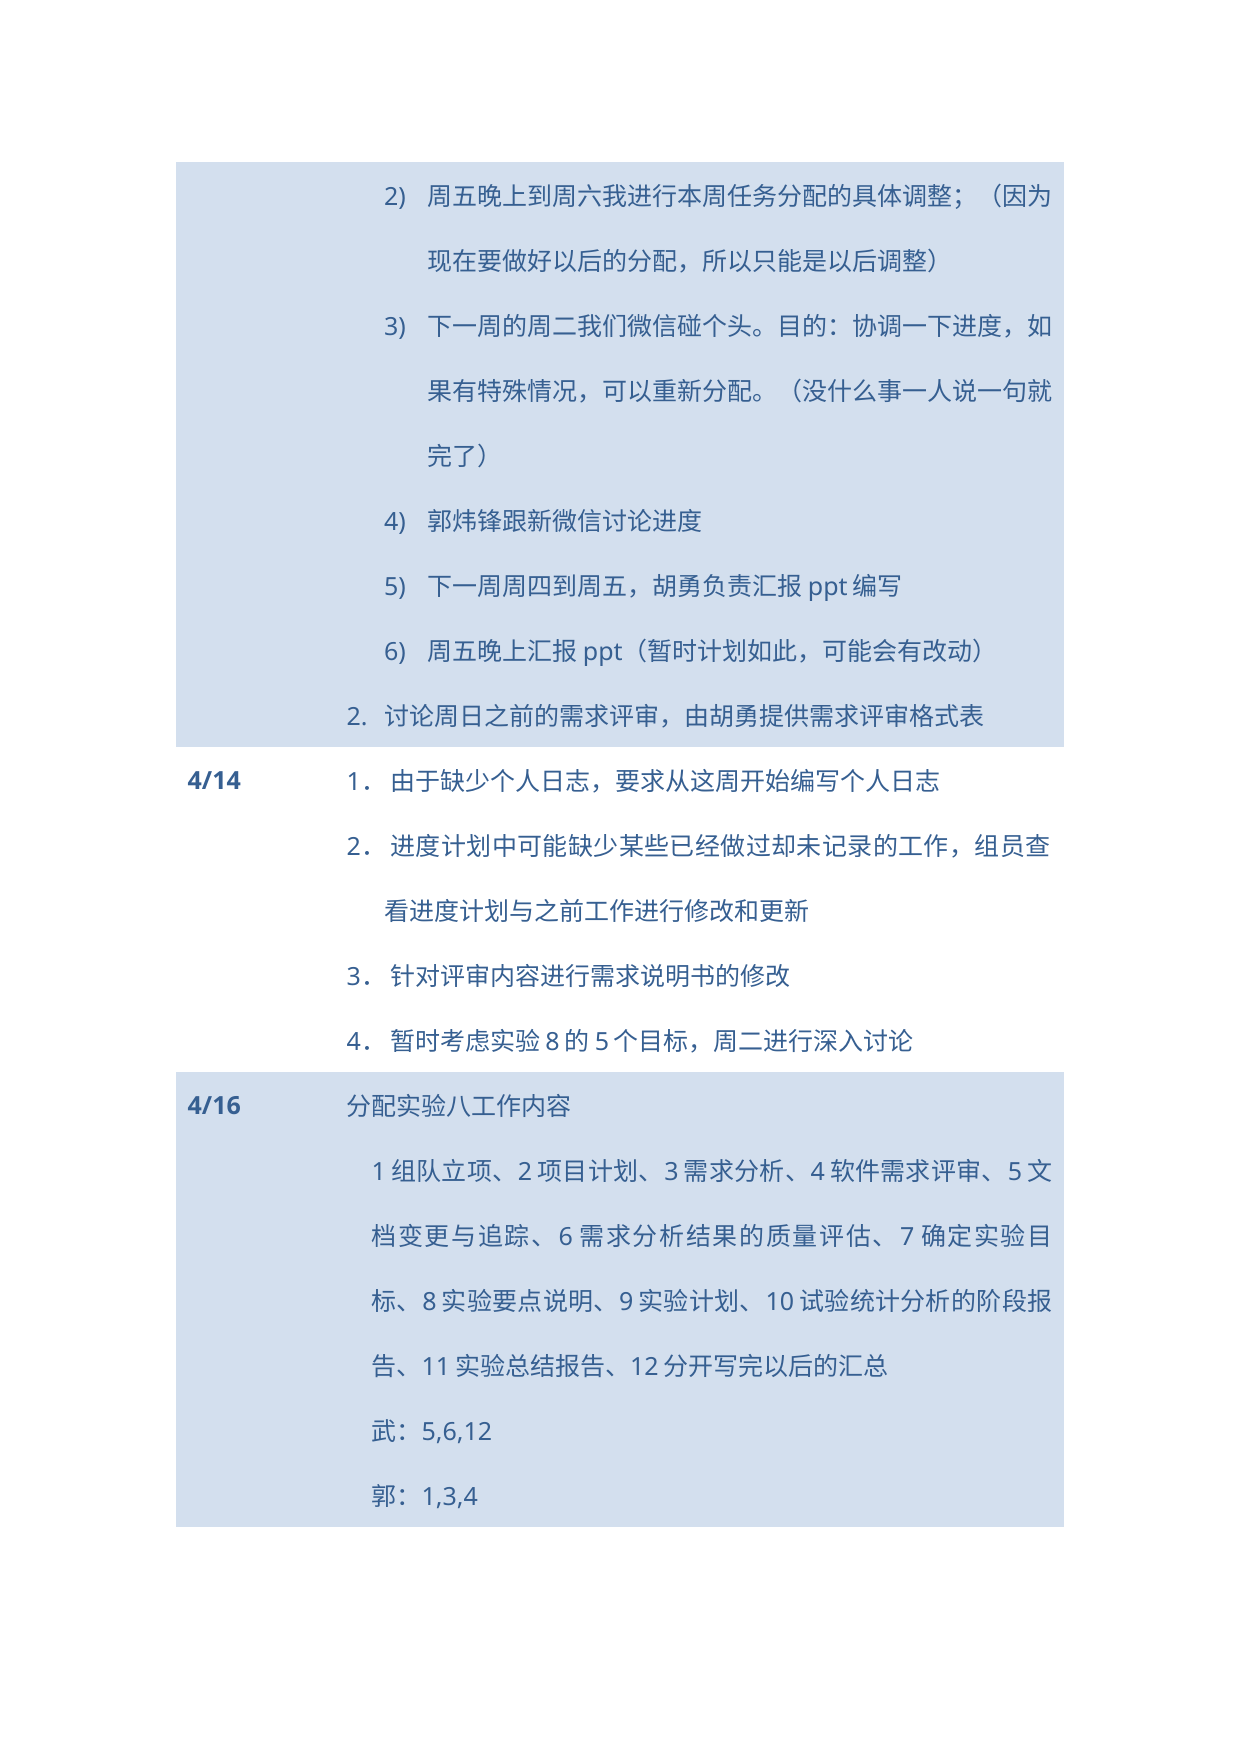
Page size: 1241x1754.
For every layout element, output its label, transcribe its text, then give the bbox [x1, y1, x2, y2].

table_cell 4/14 [176, 747, 335, 1072]
table_cell 4/16 [176, 1072, 335, 1527]
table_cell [335, 1072, 1064, 1527]
table_cell 4/7 [176, 162, 335, 747]
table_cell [335, 162, 1064, 747]
table_cell 由于缺少个人日志，要求从这周开始编写个人日志 进度计划中可能缺少某些已经做过却未记录的工作，组员查看进度计划与之前工作进行修改和更新 针对评审内容进行需求说明书的修改 暂时考虑实验8的5个目标，周二进行深入讨论 [335, 747, 1064, 1072]
